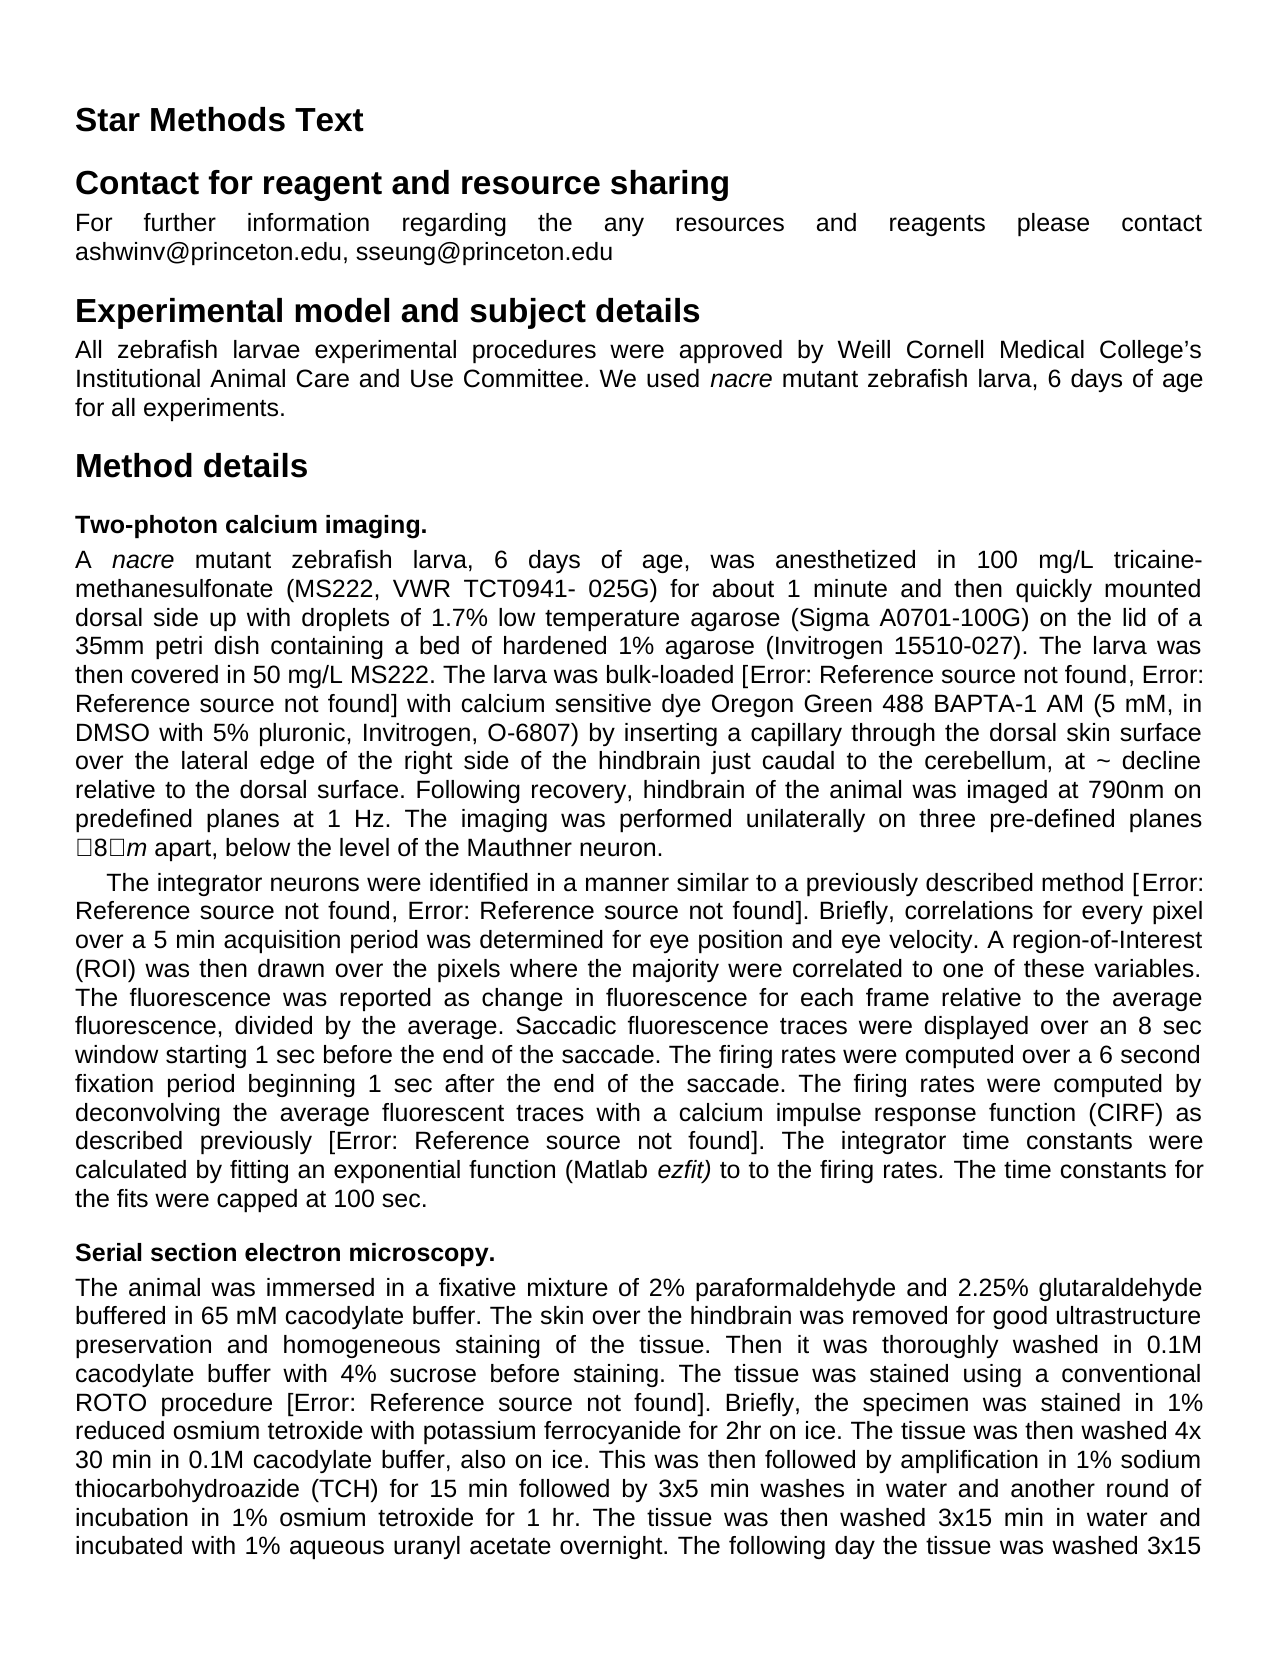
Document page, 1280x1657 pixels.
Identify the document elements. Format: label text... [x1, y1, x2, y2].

subtitle Experimental model and subject details [75, 291, 1204, 329]
subtitle Contact for reagent and resource sharing [75, 163, 1204, 202]
subtitle Serial section electron microscopy. [75, 1237, 1204, 1266]
text All zebrafish larvae experimental procedures were approved by Weill Cornell Medical College’s Institutional Animal Care and Use Committee. We used nacre mutant zebrafish larva, 6 days of age for all experiments. [75, 335, 1204, 422]
subtitle Star Methods Text [75, 100, 1204, 138]
text For further information regarding the any resources and reagents please contact ashwinv@princeton.edu, sseung@princeton.edu [75, 208, 1204, 266]
subtitle Two-photon calcium imaging. [75, 510, 1204, 539]
subtitle Method details [75, 447, 1204, 485]
